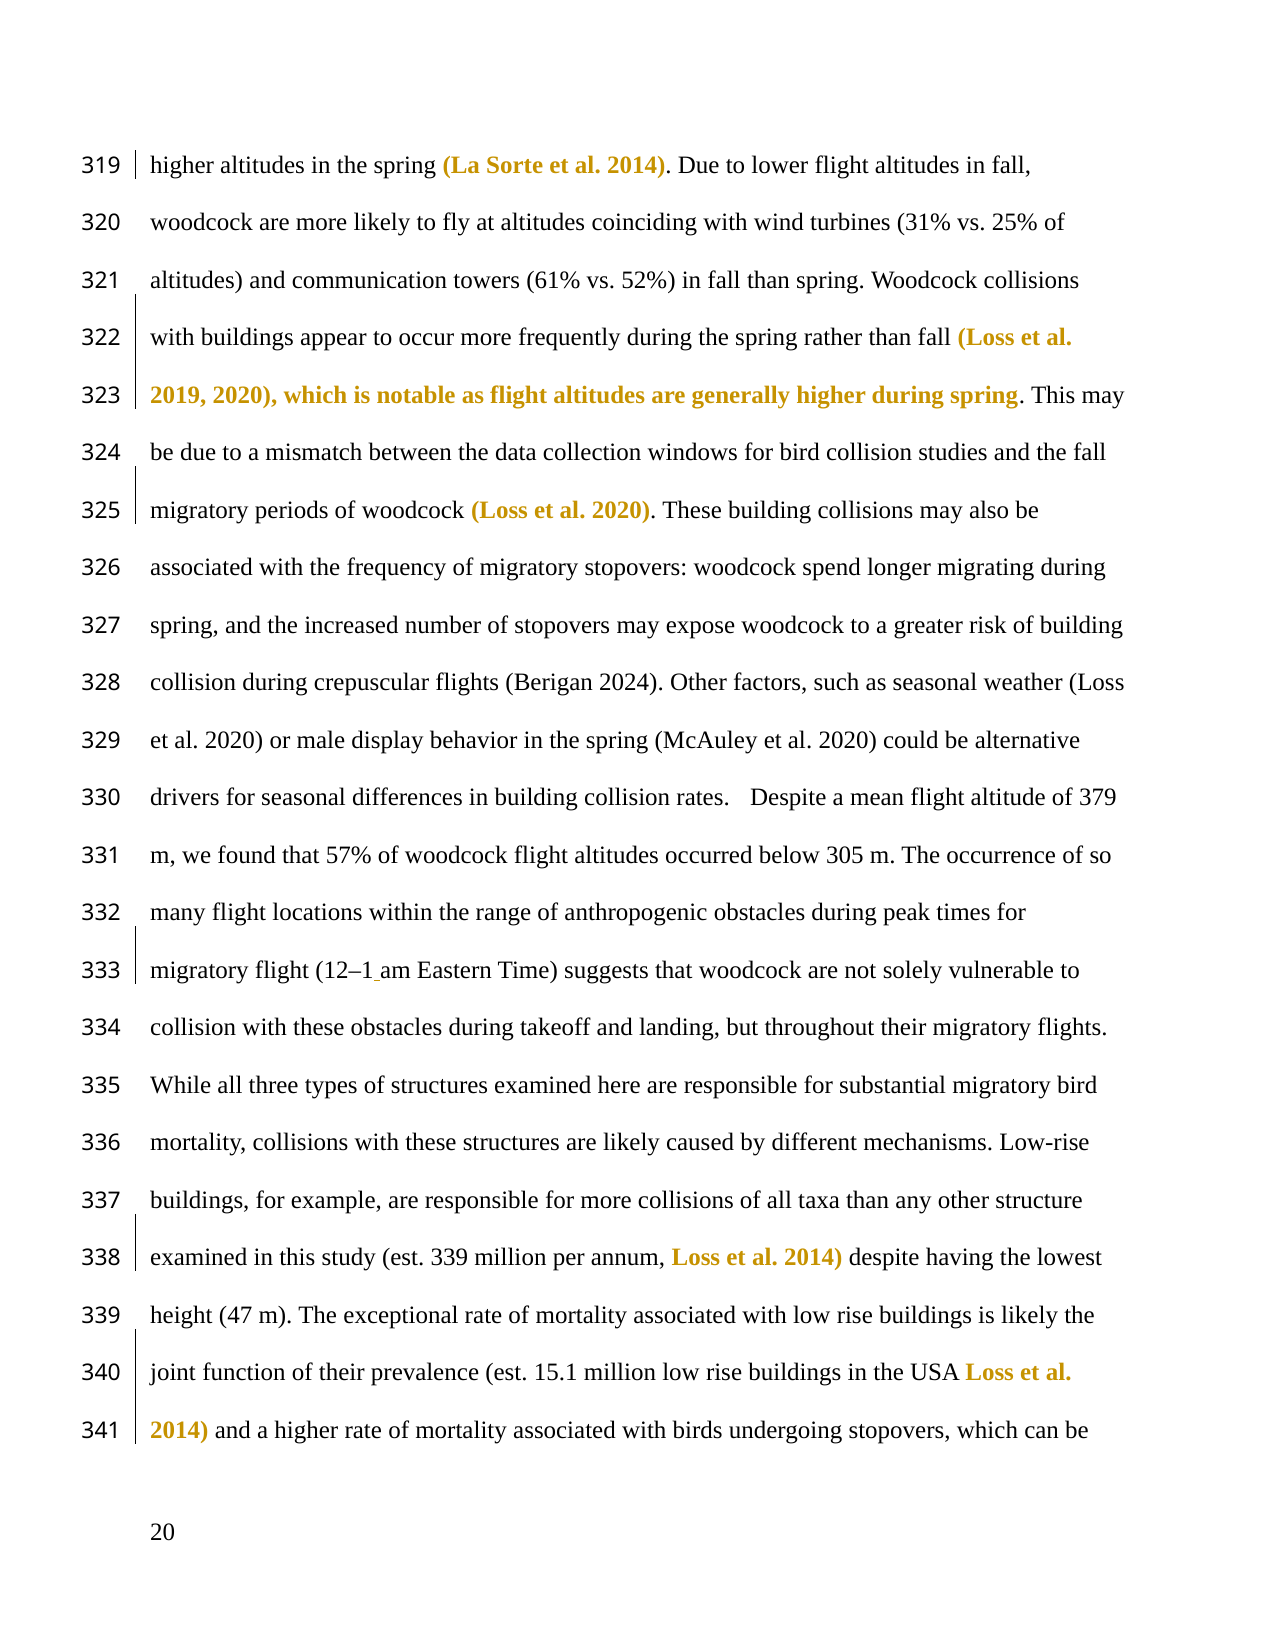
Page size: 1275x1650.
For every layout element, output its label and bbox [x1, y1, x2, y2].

text [150, 150, 1125, 1444]
